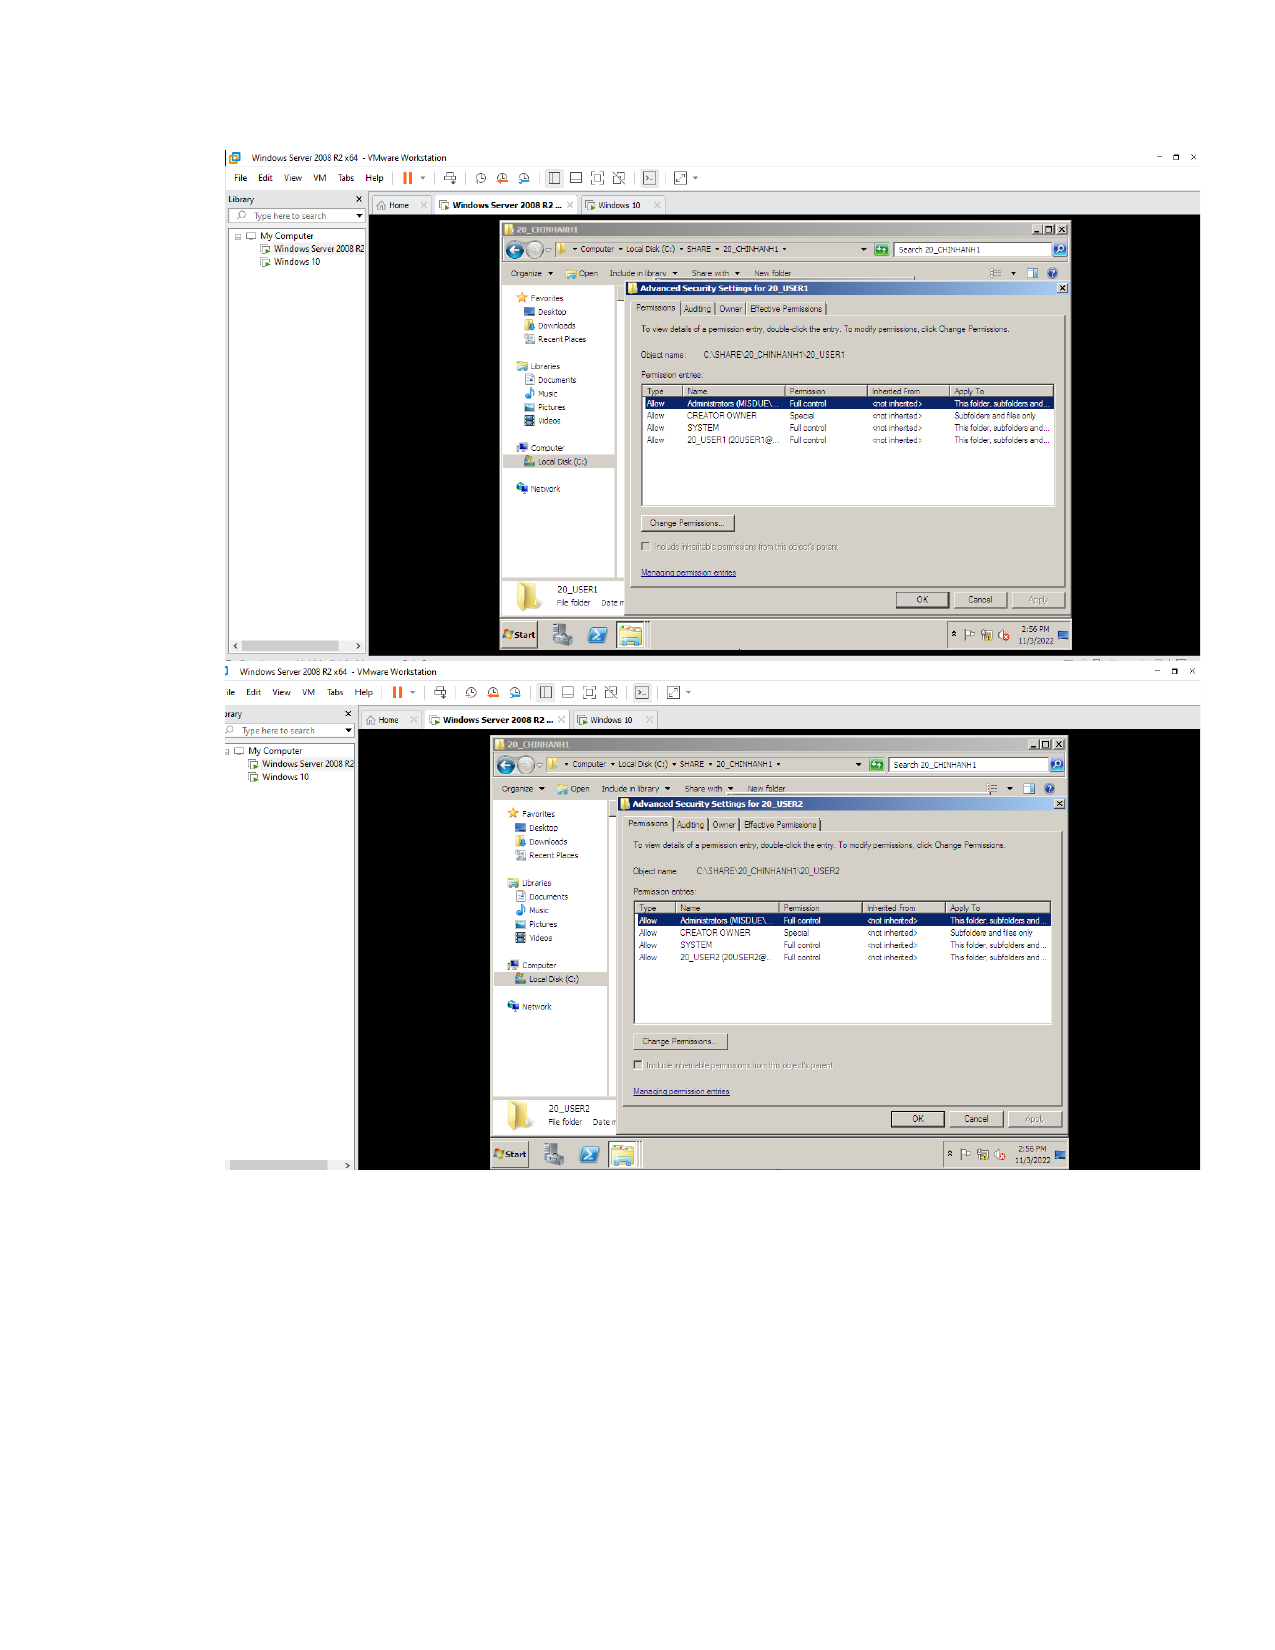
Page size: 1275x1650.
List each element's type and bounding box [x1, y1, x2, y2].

picture [225, 663, 1200, 1170]
picture [225, 150, 1200, 661]
